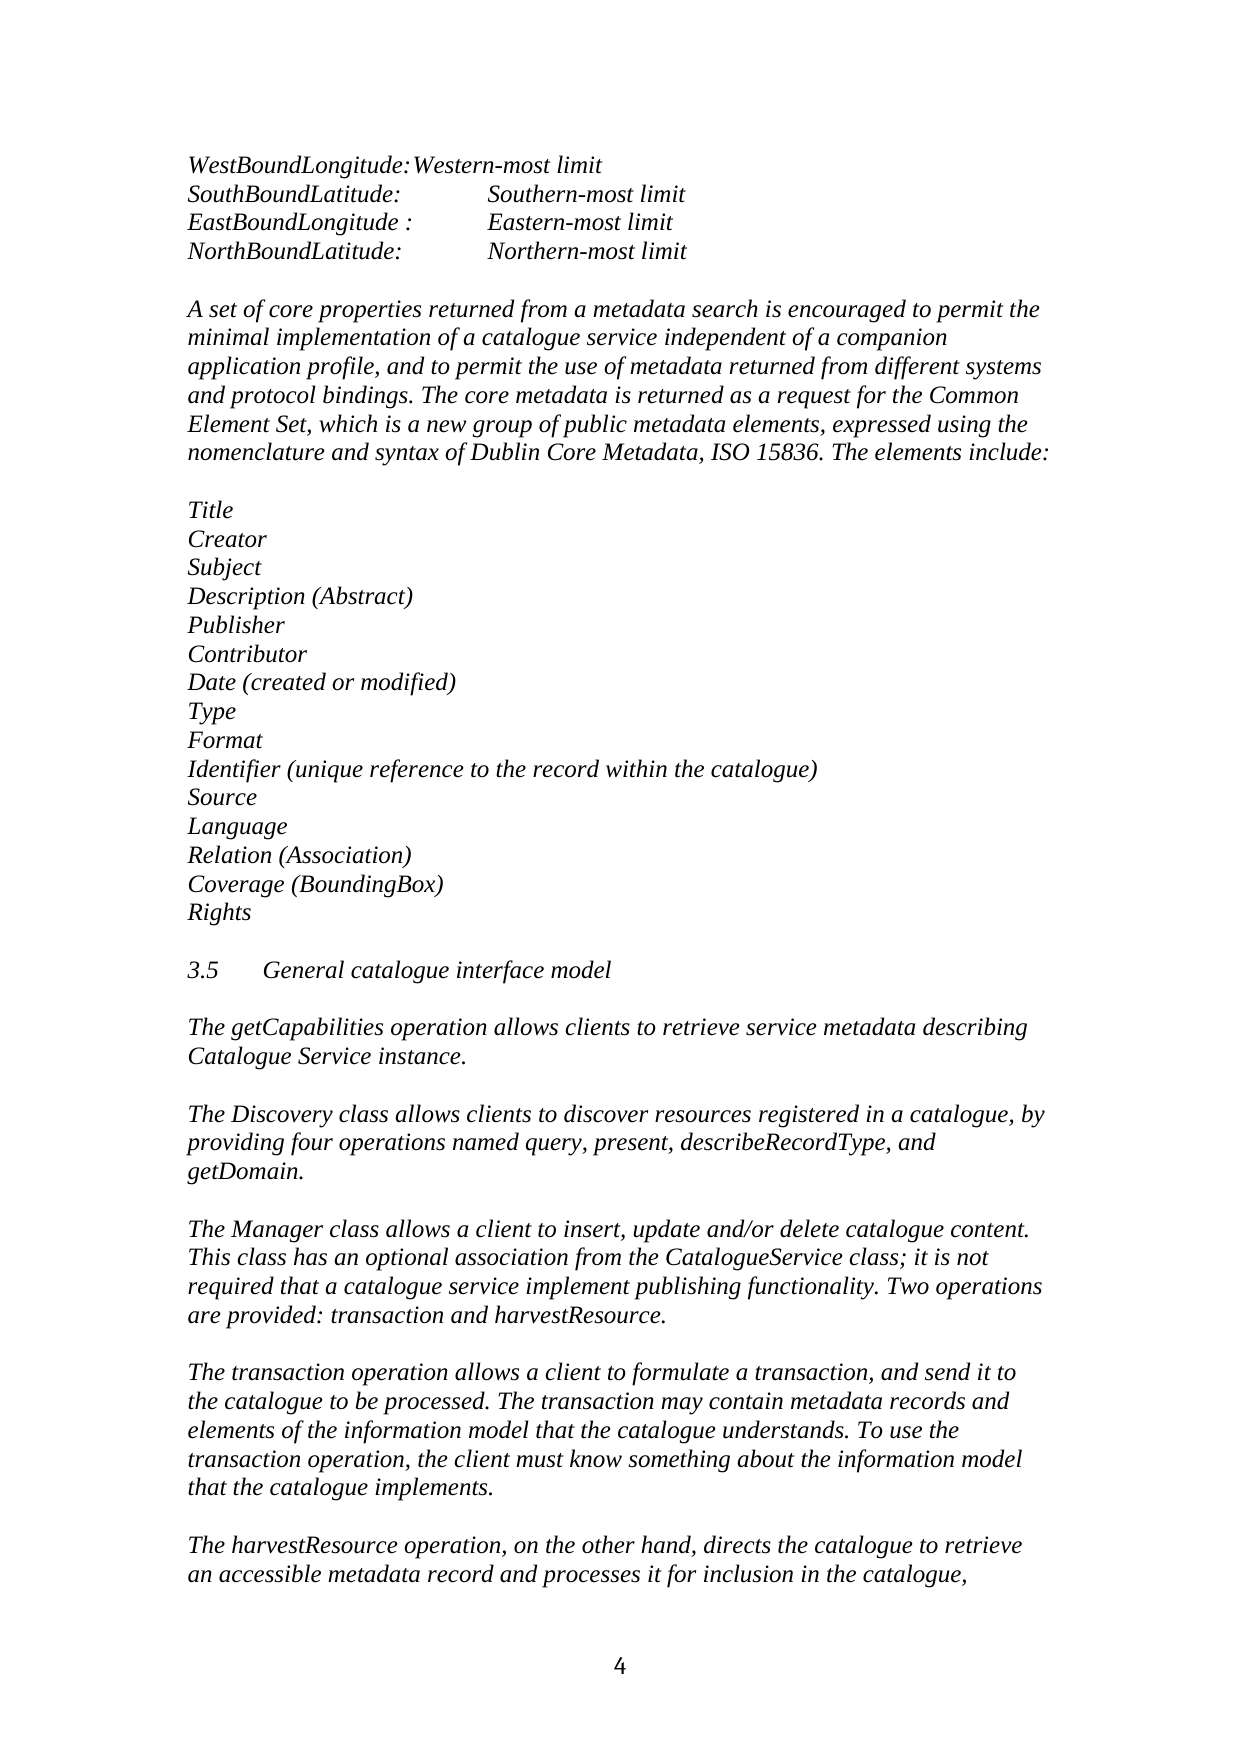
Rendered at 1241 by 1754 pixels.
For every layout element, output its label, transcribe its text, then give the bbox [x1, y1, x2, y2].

text WestBoundLongitude: Western-most limit [187, 150, 1053, 179]
text Creator [187, 524, 1053, 552]
text Description (Abstract) [187, 581, 1053, 610]
text The Discovery class allows clients to discover resources registered in a catalogue, by providing four operations named query, present, describeRecordType, and getDomain. [187, 1099, 1053, 1185]
text Publisher [187, 610, 1053, 639]
text 3.5 General catalogue interface model [187, 955, 1053, 984]
text The Manager class allows a client to insert, update and/or delete catalogue content. This class has an optional association from the CatalogueService class; it is not required that a catalogue service implement publishing functionality. Two operations are provided: transaction and harvestResource. [187, 1214, 1053, 1329]
text Subject [187, 552, 1053, 581]
text The transaction operation allows a client to formulate a transaction, and send it to the catalogue to be processed. The transaction may contain metadata records and elements of the information model that the catalogue understands. To use the transaction operation, the client must know something about the information model that the catalogue implements. [187, 1357, 1053, 1501]
text EastBoundLongitude : Eastern-most limit [187, 207, 1053, 236]
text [187, 1530, 1053, 1587]
text Rights [187, 897, 1053, 926]
text Language [187, 811, 1053, 840]
text Source [187, 782, 1053, 811]
text The getCapabilities operation allows clients to retrieve service metadata describing Catalogue Service instance. [187, 1012, 1053, 1070]
text Type [187, 696, 1053, 725]
text NorthBoundLatitude: Northern-most limit [187, 236, 1053, 265]
text A set of core properties returned from a metadata search is encouraged to permit the minimal implementation of a catalogue service independent of a companion application profile, and to permit the use of metadata returned from different systems and protocol bindings. The core metadata is returned as a request for the Common Element Set, which is a new group of public metadata elements, expressed using the nomenclature and syntax of Dublin Core Metadata, ISO 15836. The elements include: [187, 294, 1053, 466]
text Title [187, 495, 1053, 524]
text Date (created or modified) [187, 667, 1053, 696]
text Coverage (BoundingBox) [187, 869, 1053, 897]
text SouthBoundLatitude: Southern-most limit [187, 179, 1053, 207]
text Identifier (unique reference to the record within the catalogue) [187, 754, 1053, 782]
text Contributor [187, 639, 1053, 667]
text Format [187, 725, 1053, 754]
text Relation (Association) [187, 840, 1053, 869]
